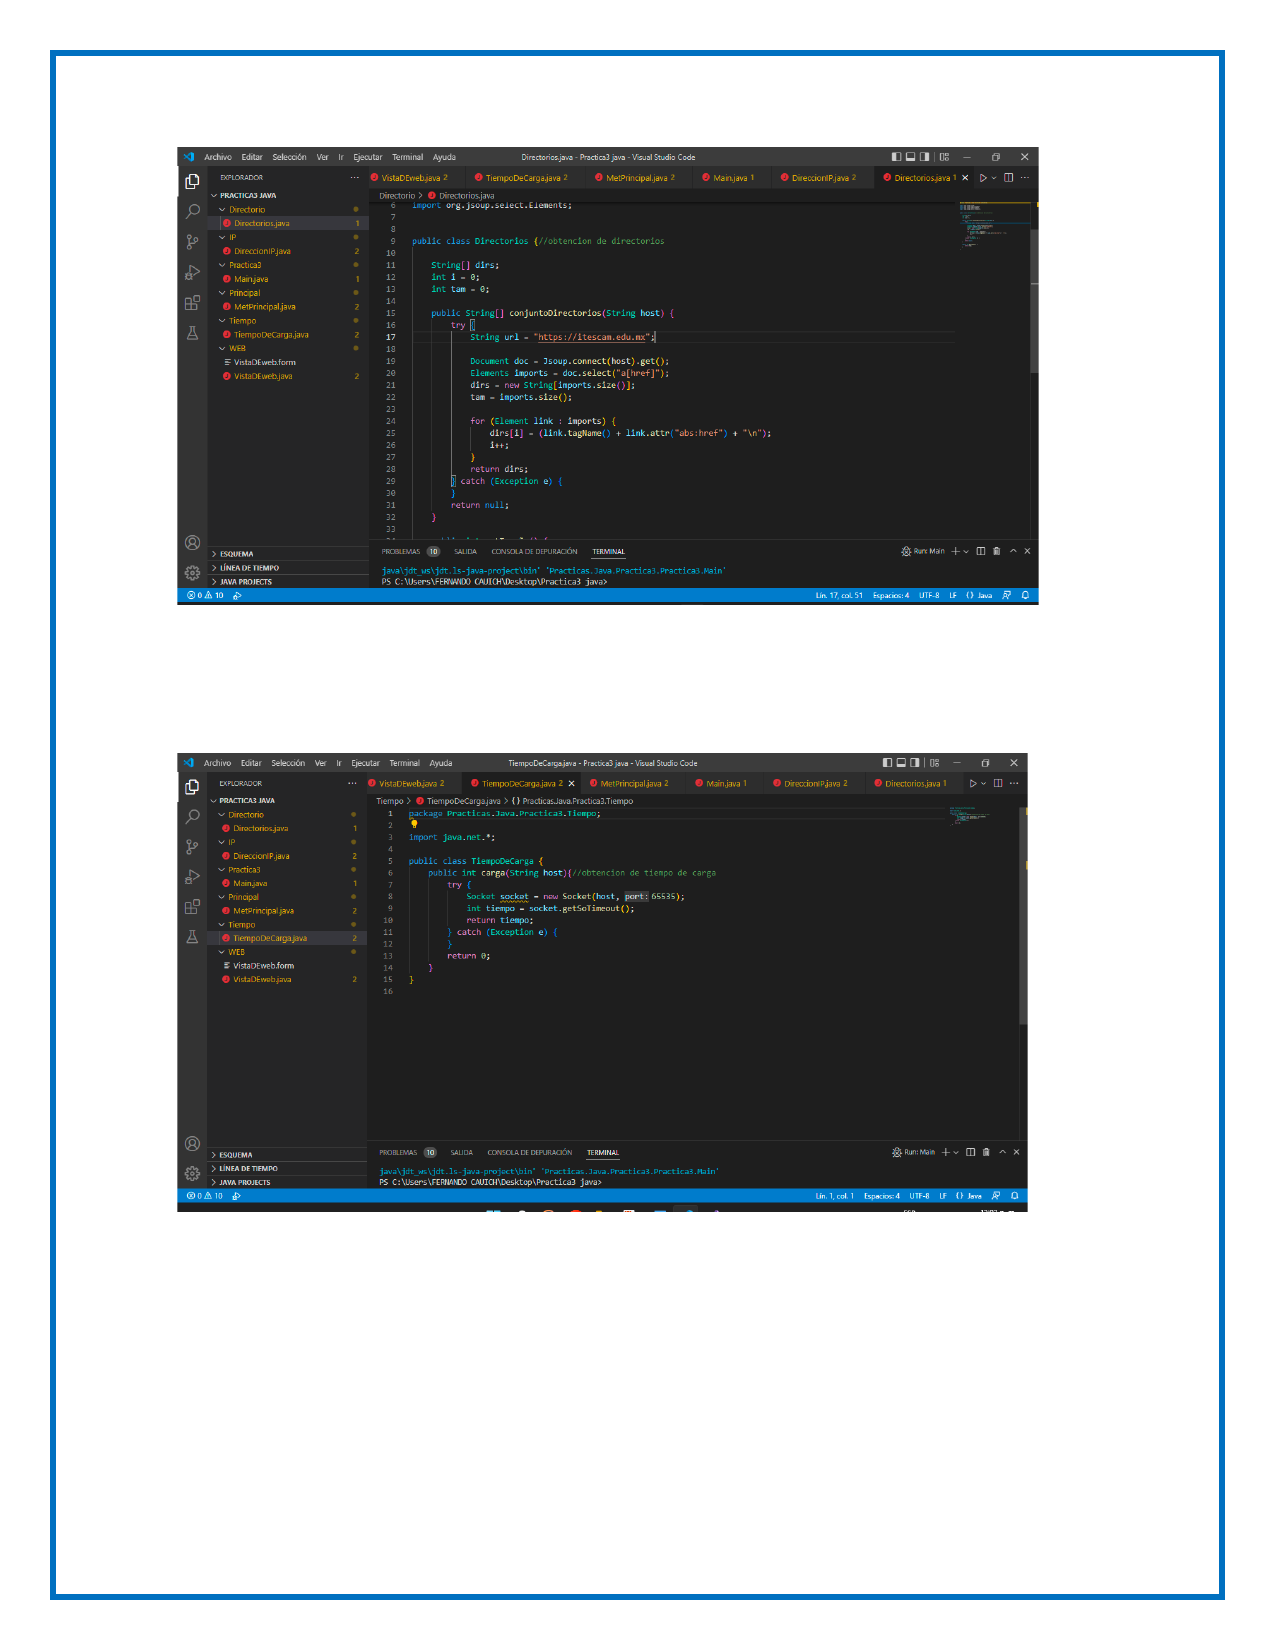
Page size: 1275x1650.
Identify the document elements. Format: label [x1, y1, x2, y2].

picture [177, 147, 1039, 605]
picture [177, 753, 1028, 1212]
